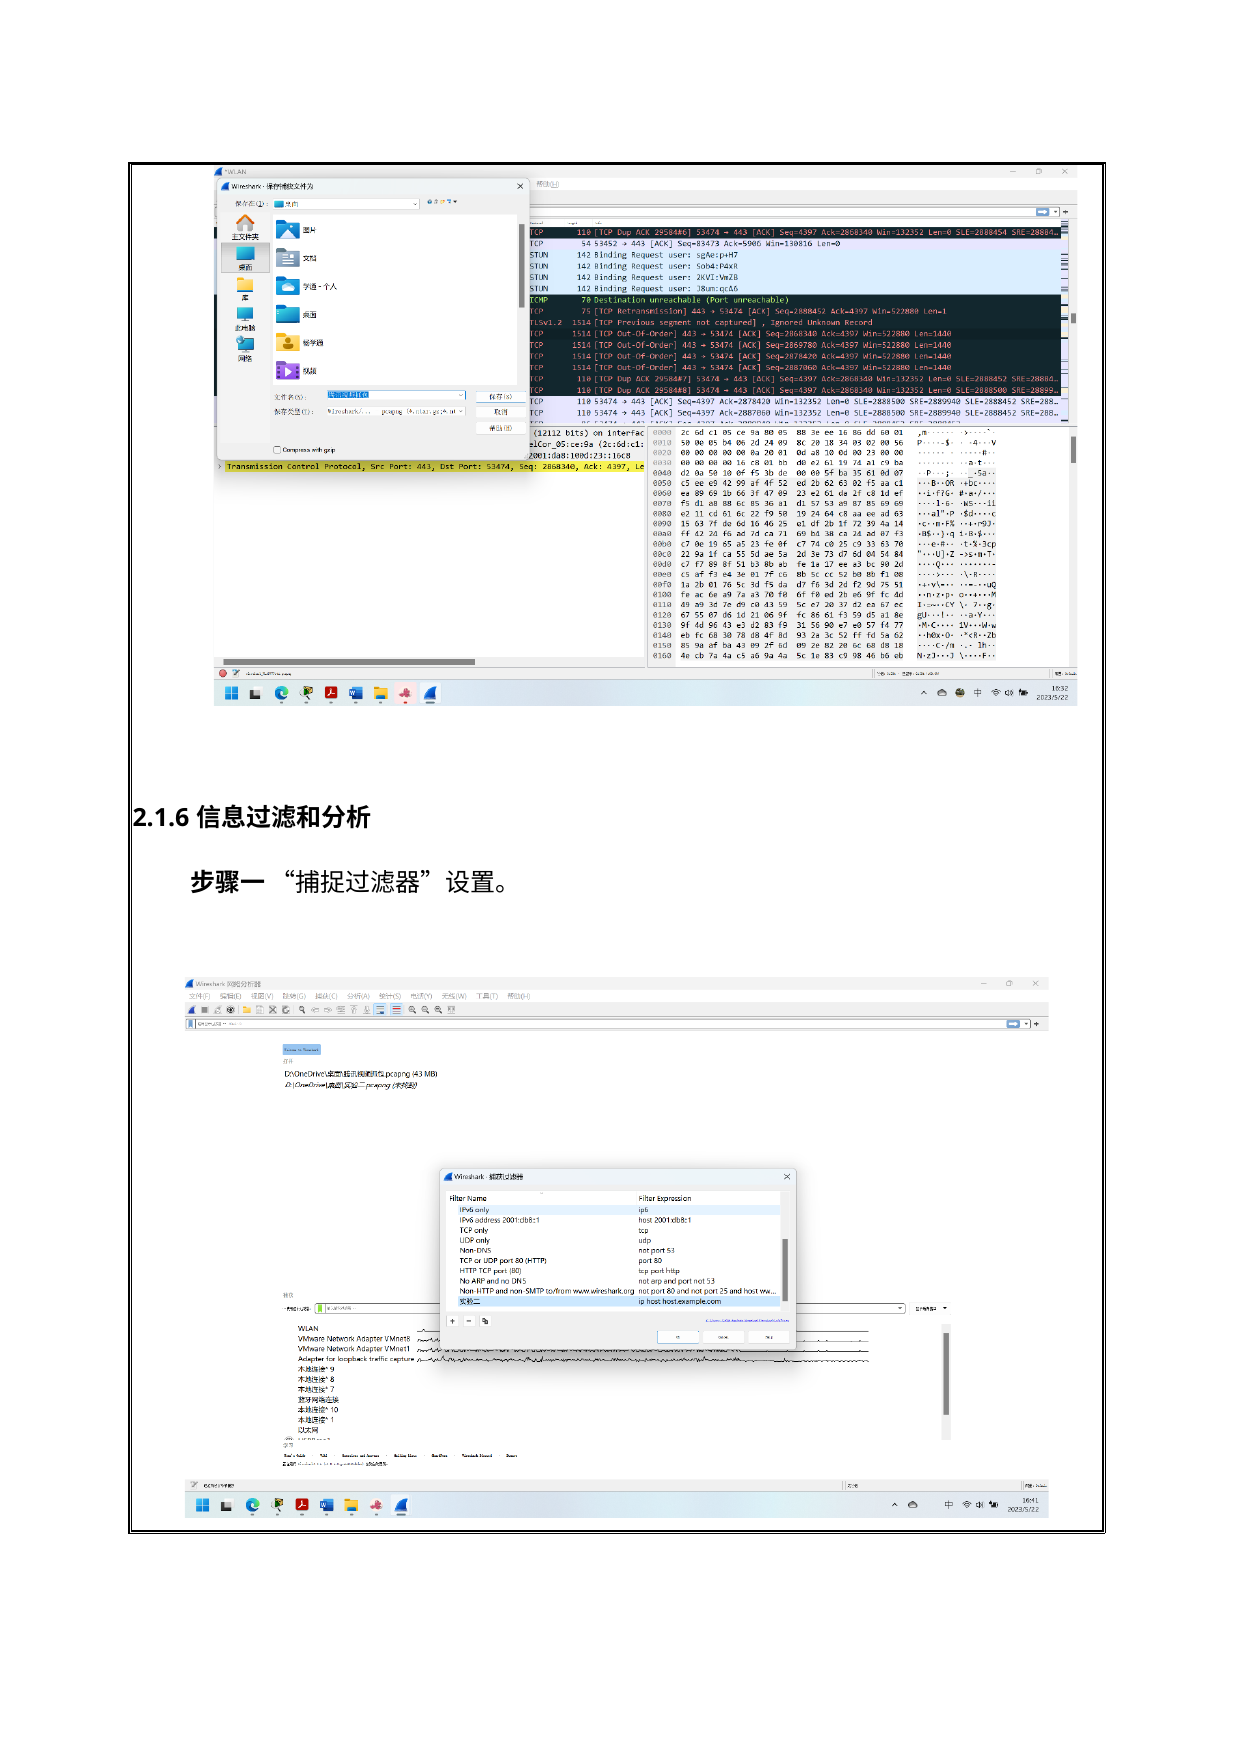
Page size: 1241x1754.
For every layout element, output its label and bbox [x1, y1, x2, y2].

picture [184, 977, 1049, 1518]
table_cell [132, 165, 1102, 1530]
picture [213, 165, 1078, 706]
